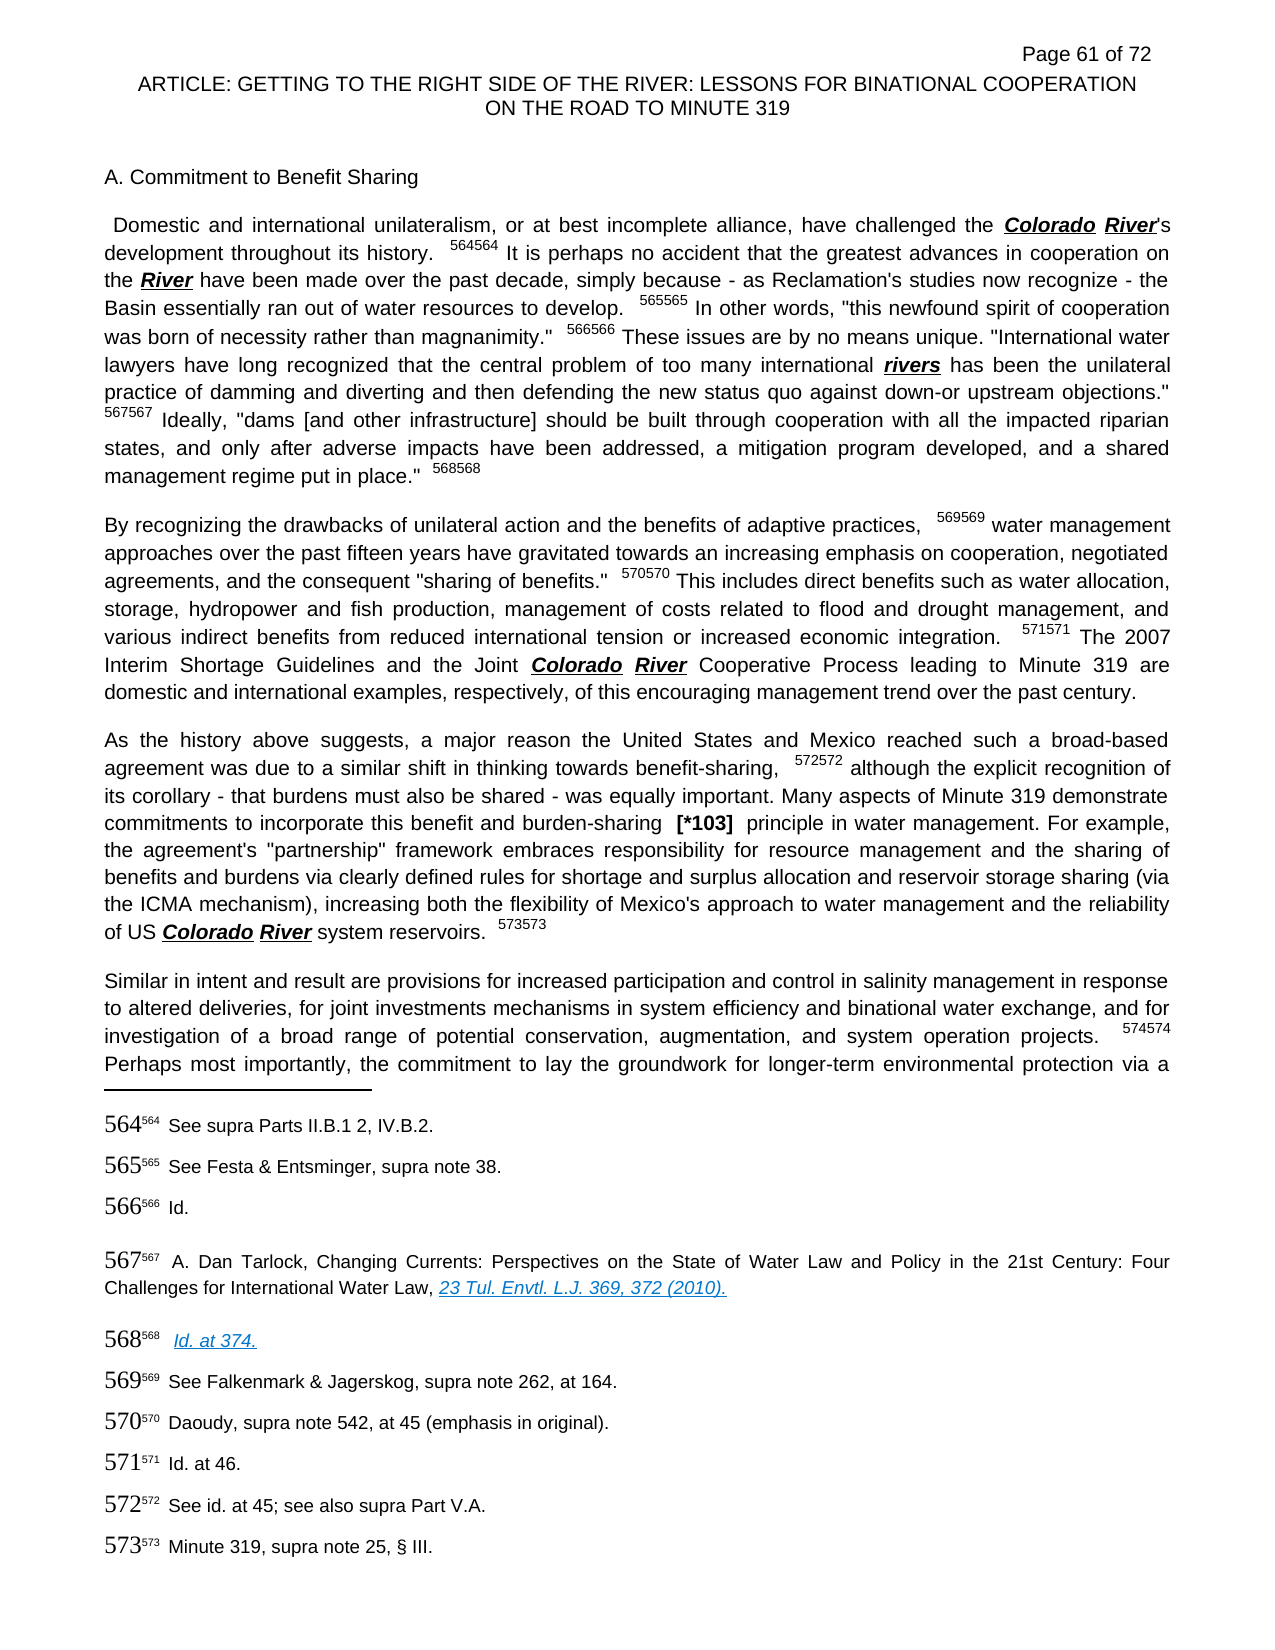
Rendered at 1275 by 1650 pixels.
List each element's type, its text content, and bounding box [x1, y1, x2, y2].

text Similar in intent and result are provisions for increased participation and control in salinity management in response to altered deliveries, for joint investments mechanisms in system efficiency and binational water exchange, and for investigation of a broad range of potential conservation, augmentation, and system operation projects. 574 Perhaps most importantly, the commitment to lay the groundwork for longer-term environmental protection via a binational environmental flow demonstration project, joint monitoring and science, and investments in restoration of Delta resources demonstrates significant movement in this direction. [104, 966, 1171, 1076]
text As the history above suggests, a major reason the United States and Mexico reached such a broad-based agreement was due to a similar shift in thinking towards benefit-sharing, 572 although the explicit recognition of its corollary - that burdens must also be shared - was equally important. Many aspects of Minute 319 demonstrate commitments to incorporate this benefit and burden-sharing [*103] principle in water management. For example, the agreement's "partnership" framework embraces responsibility for resource management and the sharing of benefits and burdens via clearly defined rules for shortage and surplus allocation and reservoir storage sharing (via the ICMA mechanism), increasing both the flexibility of Mexico's approach to water management and the reliability of US Colorado River system reservoirs. 573 [104, 725, 1171, 945]
text By recognizing the drawbacks of unilateral action and the benefits of adaptive practices, 569 water management approaches over the past fifteen years have gravitated towards an increasing emphasis on cooperation, negotiated agreements, and the consequent "sharing of benefits." 570 This includes direct benefits such as water allocation, storage, hydropower and fish production, management of costs related to flood and drought management, and various indirect benefits from reduced international tension or increased economic integration. 571 The 2007 Interim Shortage Guidelines and the Joint Colorado River Cooperative Process leading to Minute 319 are domestic and international examples, respectively, of this encouraging management trend over the past century. [104, 509, 1171, 704]
text Domestic and international unilateralism, or at best incomplete alliance, have challenged the Colorado River's development throughout its history. 564 It is perhaps no accident that the greatest advances in cooperation on the River have been made over the past decade, simply because - as Reclamation's studies now recognize - the Basin essentially ran out of water resources to develop. 565 In other words, "this newfound spirit of cooperation was born of necessity rather than magnanimity." 566 These issues are by no means unique. "International water lawyers have long recognized that the central problem of too many international rivers has been the unilateral practice of damming and diverting and then defending the new status quo against down-or upstream objections." 567 Ideally, "dams [and other infrastructure] should be built through cooperation with all the impacted riparian states, and only after adverse impacts have been addressed, a mitigation program developed, and a shared management regime put in place." 568 [104, 209, 1171, 488]
text A. Commitment to Benefit Sharing [104, 161, 1171, 188]
